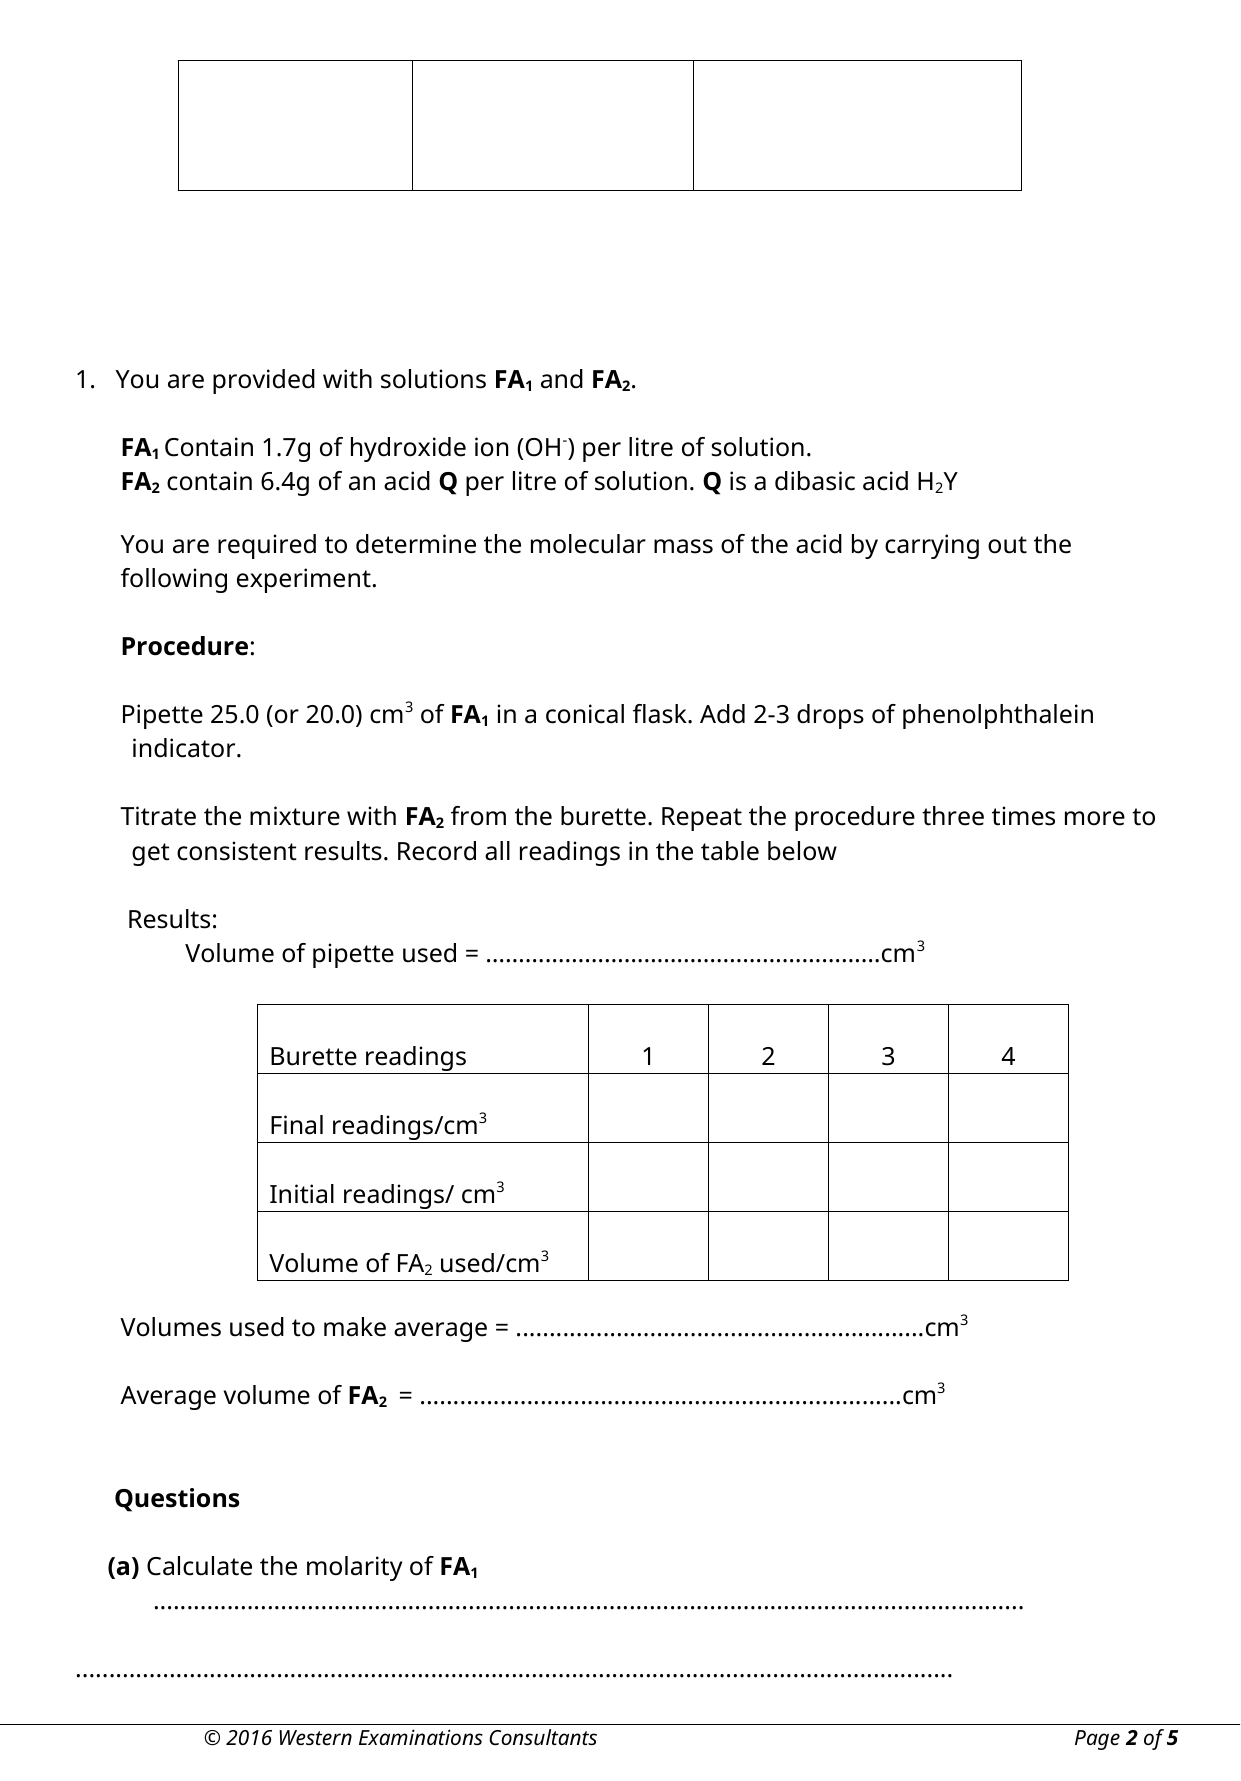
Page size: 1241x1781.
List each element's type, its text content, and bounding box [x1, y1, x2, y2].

table_header 1 [589, 1005, 708, 1073]
table_cell [949, 1074, 1068, 1142]
table_header Burette readings [258, 1005, 588, 1073]
text Titrate the mixture with FA2 from the burette. Repeat the procedure three times more to get consistent results. Record all readings in the table below [75, 799, 1180, 867]
table_cell [589, 1074, 708, 1142]
text Volumes used to make average = .............................................................cm3 [75, 1310, 1180, 1344]
table_header 3 [829, 1005, 948, 1073]
text Results: [75, 901, 1180, 935]
text You are required to determine the molecular mass of the acid by carrying out the [75, 527, 1180, 561]
text FA2 contain 6.4g of an acid Q per litre of solution. Q is a dibasic acid H2Y [75, 464, 1180, 498]
text Questions [75, 1480, 1180, 1514]
table_cell [413, 61, 693, 190]
text Pipette 25.0 (or 20.0) cm3 of FA1 in a conical flask. Add 2-3 drops of phenolphthalein indicator. [75, 697, 1180, 765]
table_cell [694, 61, 1021, 190]
table_cell [829, 1212, 948, 1280]
text 1. You are provided with solutions FA1 and FA2. [75, 362, 1180, 396]
table_cell [709, 1143, 828, 1211]
text .................................................................................................................................. [75, 1582, 1180, 1616]
table_cell [709, 1074, 828, 1142]
table_cell [709, 1212, 828, 1280]
text following experiment. [75, 561, 1180, 595]
table_cell [949, 1212, 1068, 1280]
table_cell Final readings/cm3 [258, 1074, 588, 1142]
text Average volume of FA2 = ........................................................................cm3 [75, 1378, 1180, 1412]
table_header 4 [949, 1005, 1068, 1073]
text Procedure: [75, 629, 1180, 663]
table_cell [589, 1212, 708, 1280]
table_cell Volume of FA2 used/cm3 [258, 1212, 588, 1280]
text FA1 Contain 1.7g of hydroxide ion (OH-) per litre of solution. [75, 430, 1180, 464]
table_header 2 [709, 1005, 828, 1073]
table_cell [179, 61, 412, 190]
table_cell [949, 1143, 1068, 1211]
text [75, 1651, 1180, 1684]
table_cell [589, 1143, 708, 1211]
text (a) Calculate the molarity of FA1 [75, 1548, 1180, 1582]
table_cell [829, 1143, 948, 1211]
table_cell Initial readings/ cm3 [258, 1143, 588, 1211]
text Volume of pipette used = ……………………………………………………cm3 [75, 935, 1180, 969]
table_cell [829, 1074, 948, 1142]
